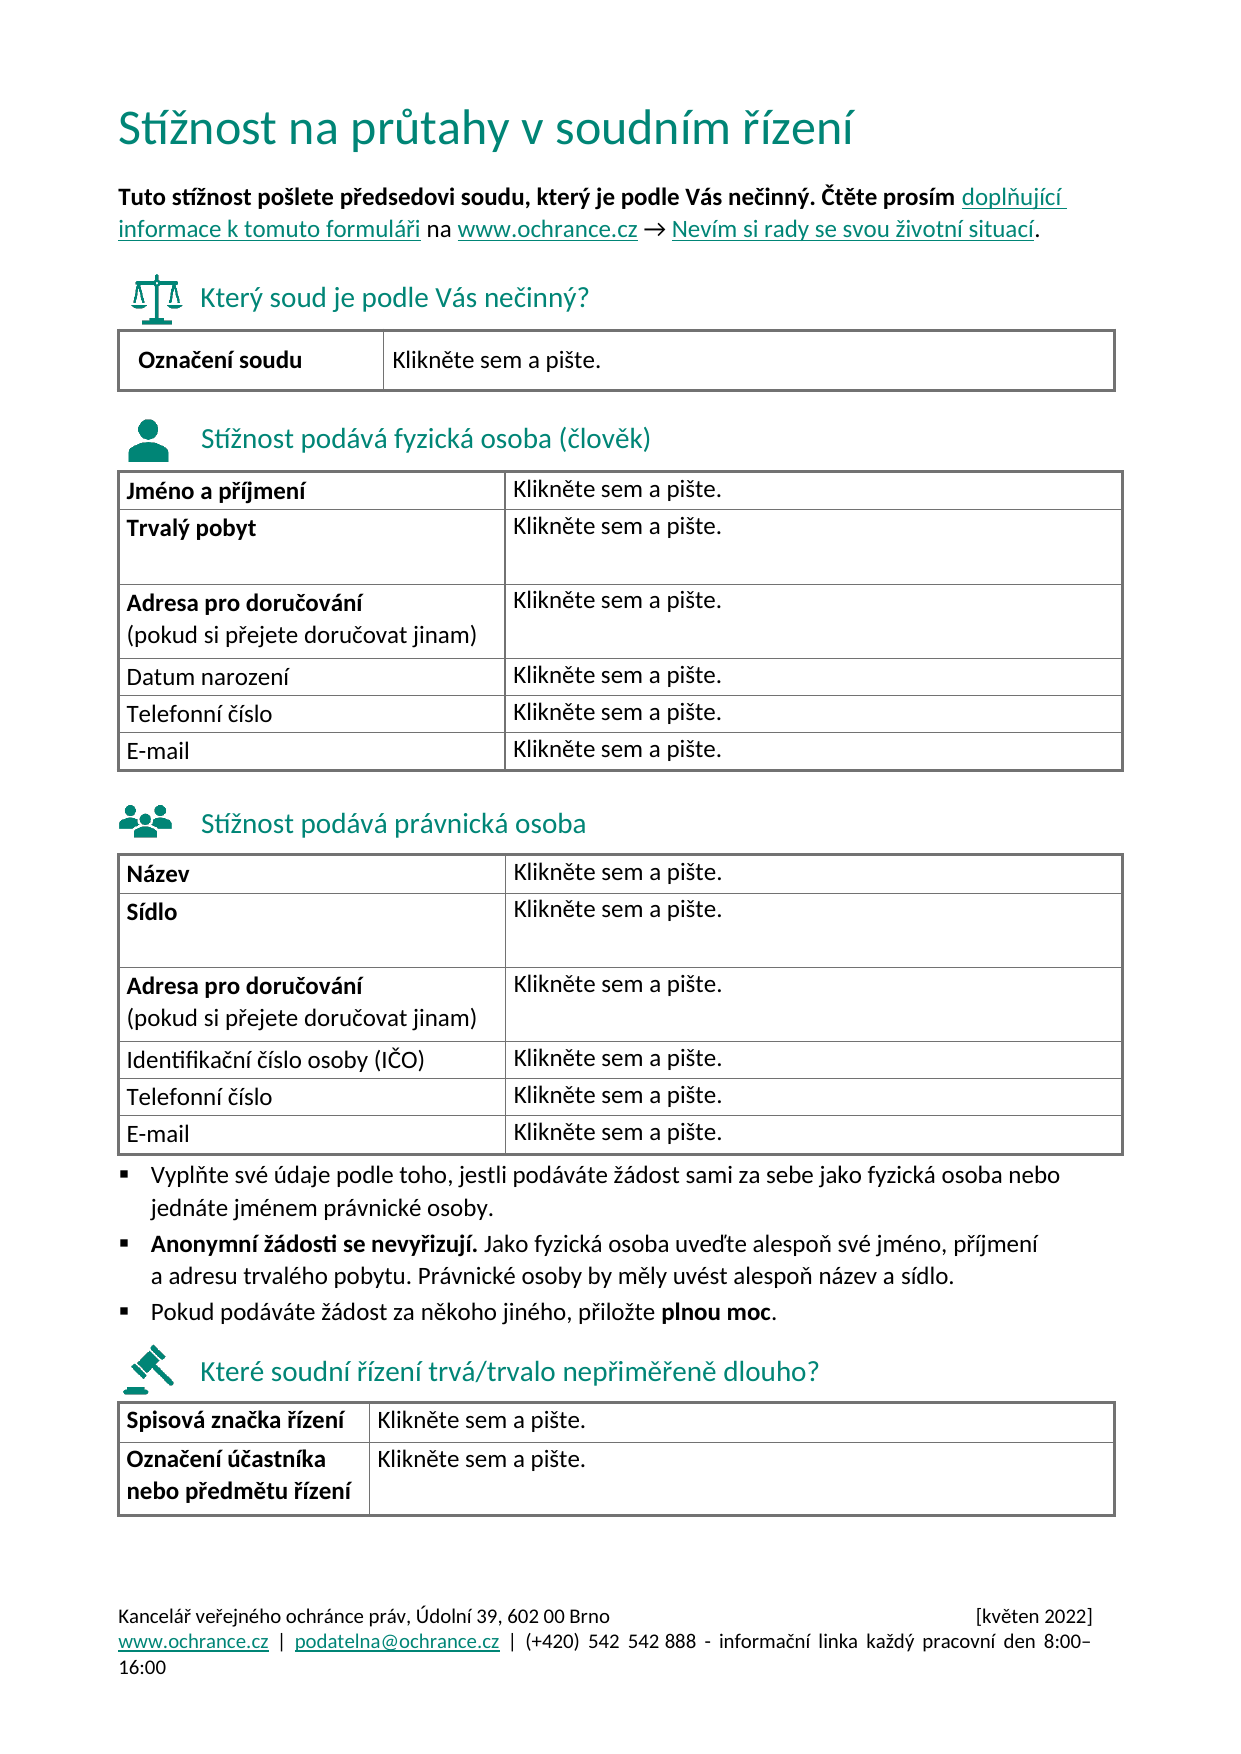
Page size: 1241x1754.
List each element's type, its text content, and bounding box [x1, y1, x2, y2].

table_header [118, 400, 193, 470]
table_header Stížnost podává fyzická osoba (člověk) [193, 400, 1122, 470]
table_header Stížnost podává právnická osoba [193, 780, 1122, 853]
table_cell Telefonní číslo [120, 1079, 505, 1115]
table_header Který soud je podle Vás nečinný? [192, 258, 1114, 328]
subtitle Stížnost na průtahy v soudním řízení [118, 96, 1122, 157]
table_cell Spisová značka řízení [120, 1404, 369, 1442]
table_cell Sídlo [120, 894, 505, 967]
table_cell Identifikační číslo osoby (IČO) [120, 1042, 505, 1078]
table_cell Adresa pro doručování (pokud si přejete doručovat jinam) [120, 968, 505, 1041]
table_cell Jméno a příjmení [120, 473, 504, 509]
table_header Které soudní řízení trvá/trvalo nepřiměřeně dlouho? [192, 1332, 1107, 1401]
picture [118, 1339, 178, 1399]
table_header [118, 258, 192, 328]
table_cell Telefonní číslo [120, 696, 504, 732]
picture [127, 269, 187, 329]
table_header [118, 780, 193, 853]
list Pokud podáváte žádost za někoho jiného, přiložte plnou moc. [118, 1296, 1122, 1326]
text Tuto stížnost pošlete předsedovi soudu, který je podle Vás nečinný. Čtěte prosím doplňující informace k tomuto formuláři na www.ochrance.cz → Nevím si rady se svou životní situací. [118, 182, 1122, 244]
picture [115, 792, 175, 851]
table_cell Datum narození [120, 659, 504, 695]
table_header [118, 1332, 192, 1401]
table_cell Trvalý pobyt [120, 510, 504, 584]
table_cell Adresa pro doručování (pokud si přejete doručovat jinam) [120, 585, 504, 658]
table_cell E-mail [120, 733, 504, 769]
table_cell Název [120, 856, 505, 892]
table_cell Označení soudu [120, 332, 383, 388]
table_cell E-mail [120, 1116, 505, 1152]
table_cell Označení účastníka nebo předmětu řízení [120, 1443, 369, 1513]
list Vyplňte své údaje podle toho, jestli podáváte žádost sami za sebe jako fyzická osoba nebo jednáte jménem právnické osoby. [118, 1160, 1122, 1222]
picture [118, 411, 178, 471]
list Anonymní žádosti se nevyřizují. Jako fyzická osoba uveďte alespoň své jméno, příjmení a adresu trvalého pobytu. Právnické osoby by měly uvést alespoň název a sídlo. [118, 1228, 1122, 1290]
